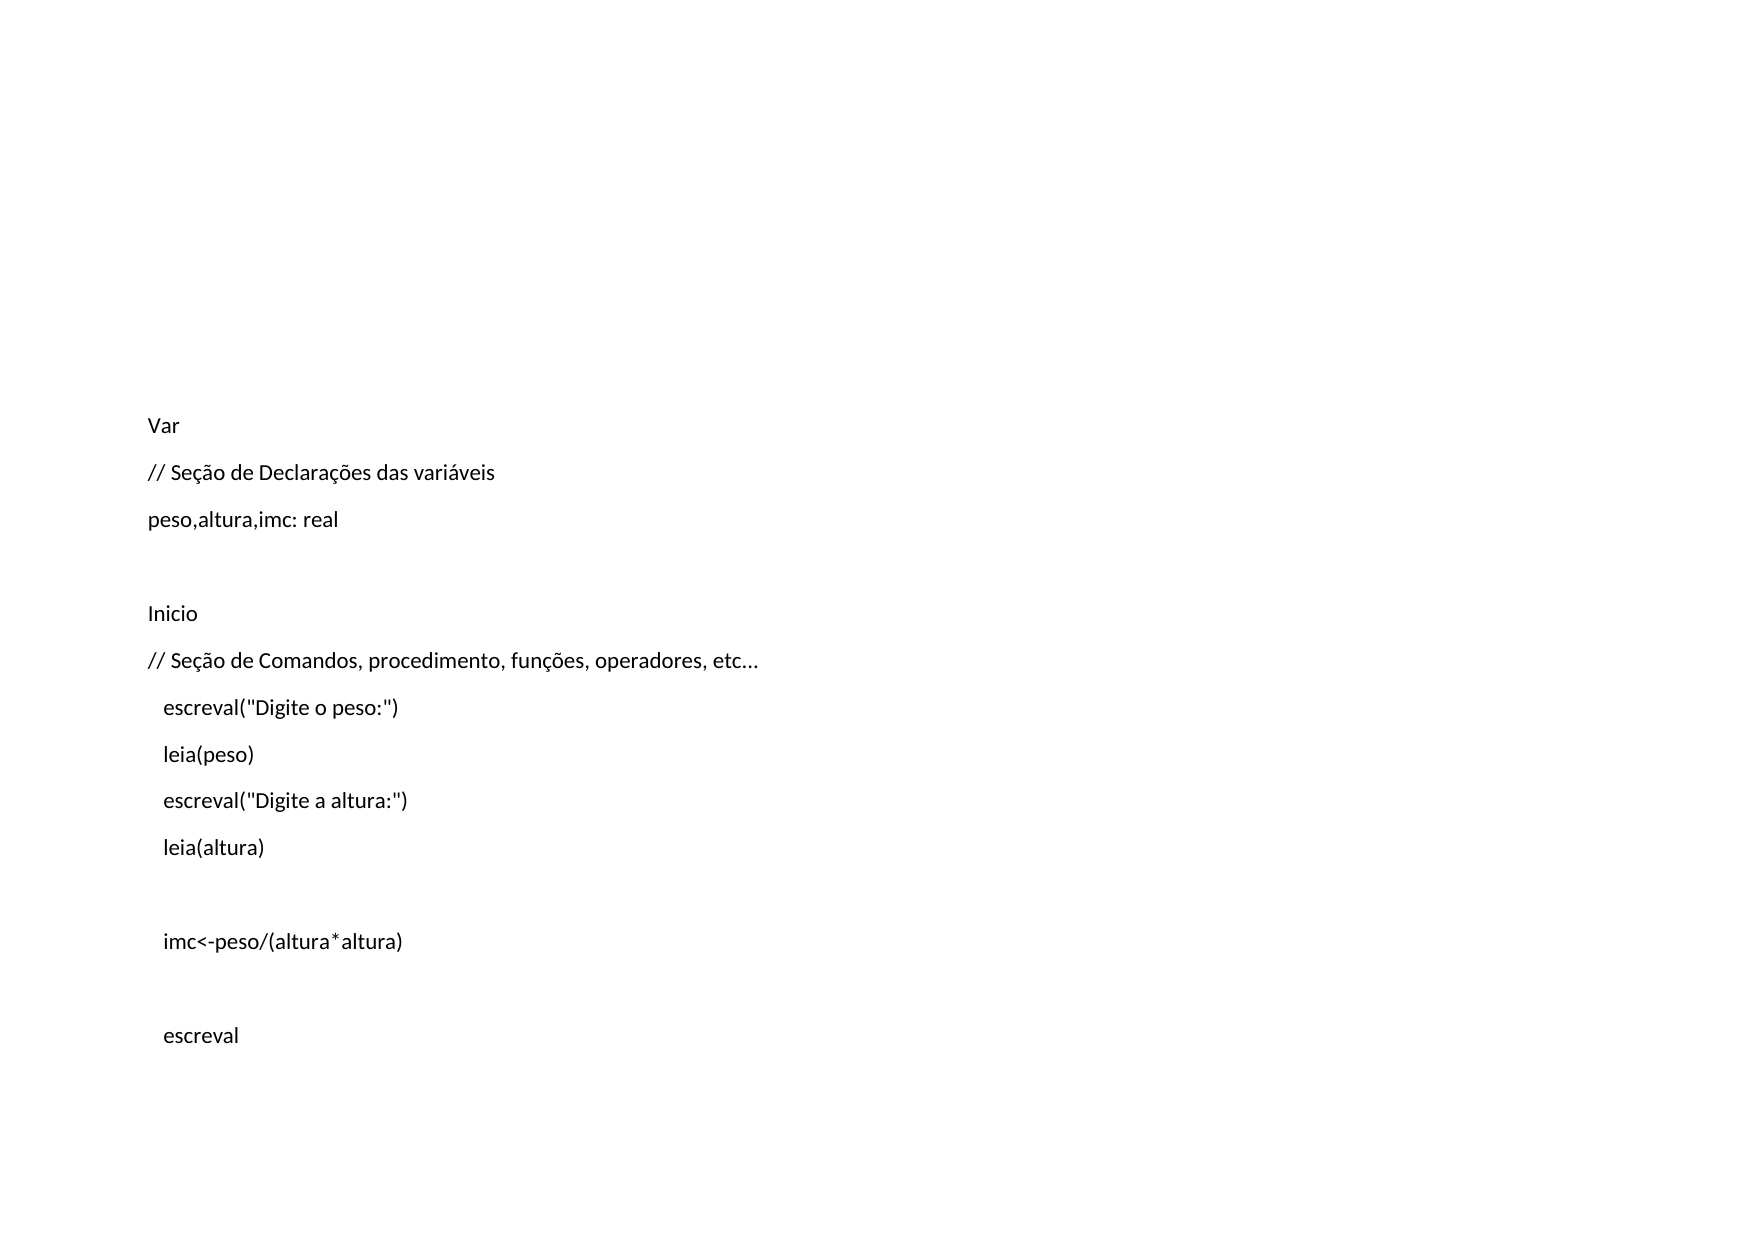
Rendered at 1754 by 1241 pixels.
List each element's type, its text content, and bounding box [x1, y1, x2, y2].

text // Seção de Declarações das variáveis [148, 458, 1606, 486]
text leia(altura) [148, 833, 1606, 861]
text escreval("Digite o peso:") [148, 693, 1606, 721]
text peso,altura,imc: real [148, 505, 1606, 533]
text leia(peso) [148, 740, 1606, 768]
text escreval("Digite a altura:") [148, 787, 1606, 814]
text // Seção de Comandos, procedimento, funções, operadores, etc... [148, 646, 1606, 674]
text escreval [148, 1021, 1606, 1049]
text imc<-peso/(altura*altura) [148, 927, 1606, 955]
text Var [148, 412, 1606, 439]
text Inicio [148, 599, 1606, 627]
